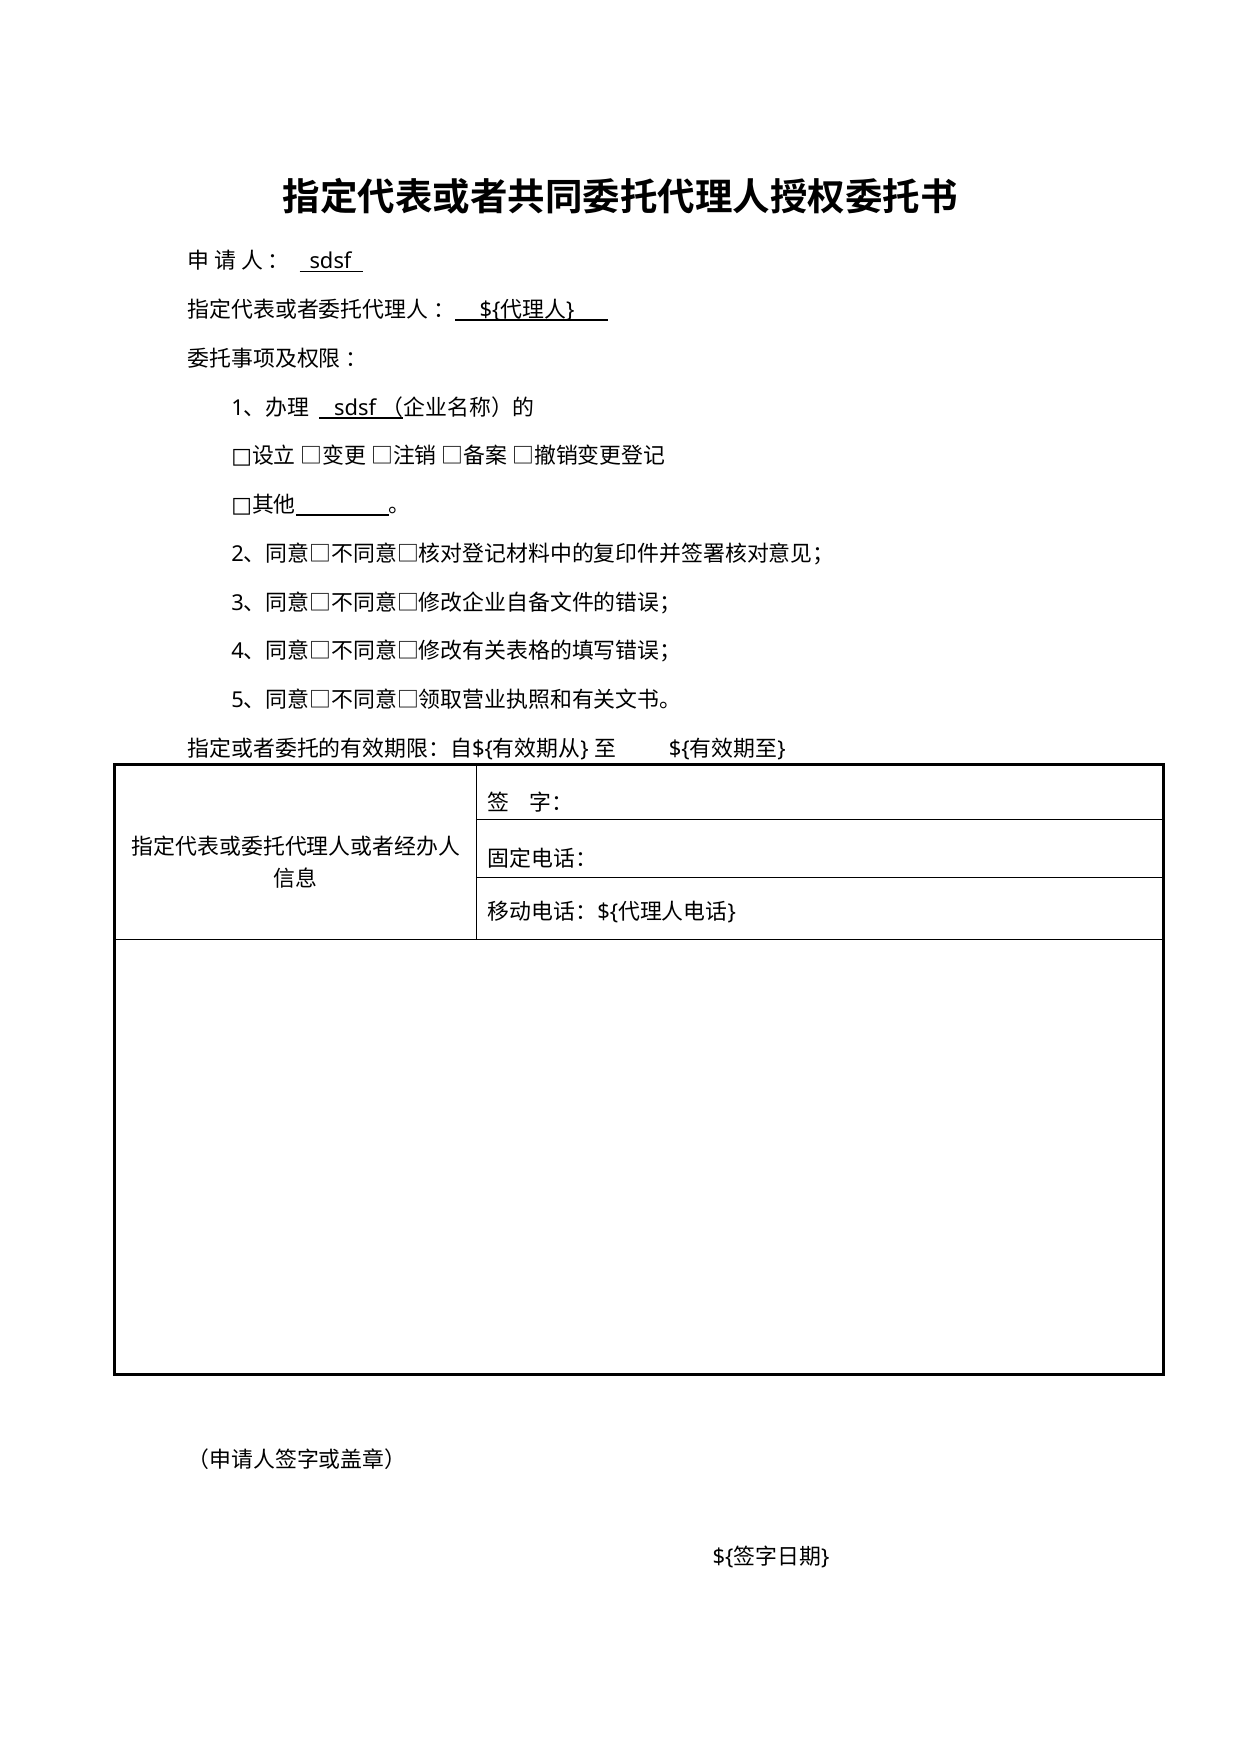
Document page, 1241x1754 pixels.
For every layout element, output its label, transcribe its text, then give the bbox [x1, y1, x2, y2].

text 申 请 人 ： sdsf [187, 243, 1053, 276]
text 指定或者委托的有效期限：自${有效期从} 至 ${有效期至} [187, 731, 1053, 763]
table_cell 移动电话：${代理人电话} [477, 878, 1162, 939]
table_header 签 字： [477, 766, 1162, 819]
table_header 指定代表或委托代理人或者经办人信息 [116, 766, 476, 939]
text 1、办理 sdsf （企业名称）的 [187, 389, 1050, 422]
text 指定代表或者委托代理人 ： ${代理人} [187, 292, 1053, 324]
text 2、同意□不同意□核对登记材料中的复印件并签署核对意见； [187, 536, 1053, 568]
text ${签字日期} [712, 1539, 1053, 1571]
text 指定代表或者共同委托代理人授权委托书 [187, 162, 1053, 227]
text 5、同意□不同意□领取营业执照和有关文书。 [187, 682, 1053, 714]
table_cell 固定电话： [477, 820, 1162, 877]
text □设立 □变更 □注销 □备案 □撤销变更登记 [187, 438, 1050, 471]
text 3、同意□不同意□修改企业自备文件的错误； [187, 584, 1053, 617]
text 委托事项及权限 ： [187, 341, 1053, 373]
text （申请人签字或盖章） [187, 1441, 1053, 1474]
table_cell [116, 940, 1162, 1373]
text □其他 。 [187, 487, 1050, 519]
text 4、同意□不同意□修改有关表格的填写错误； [187, 633, 1053, 666]
